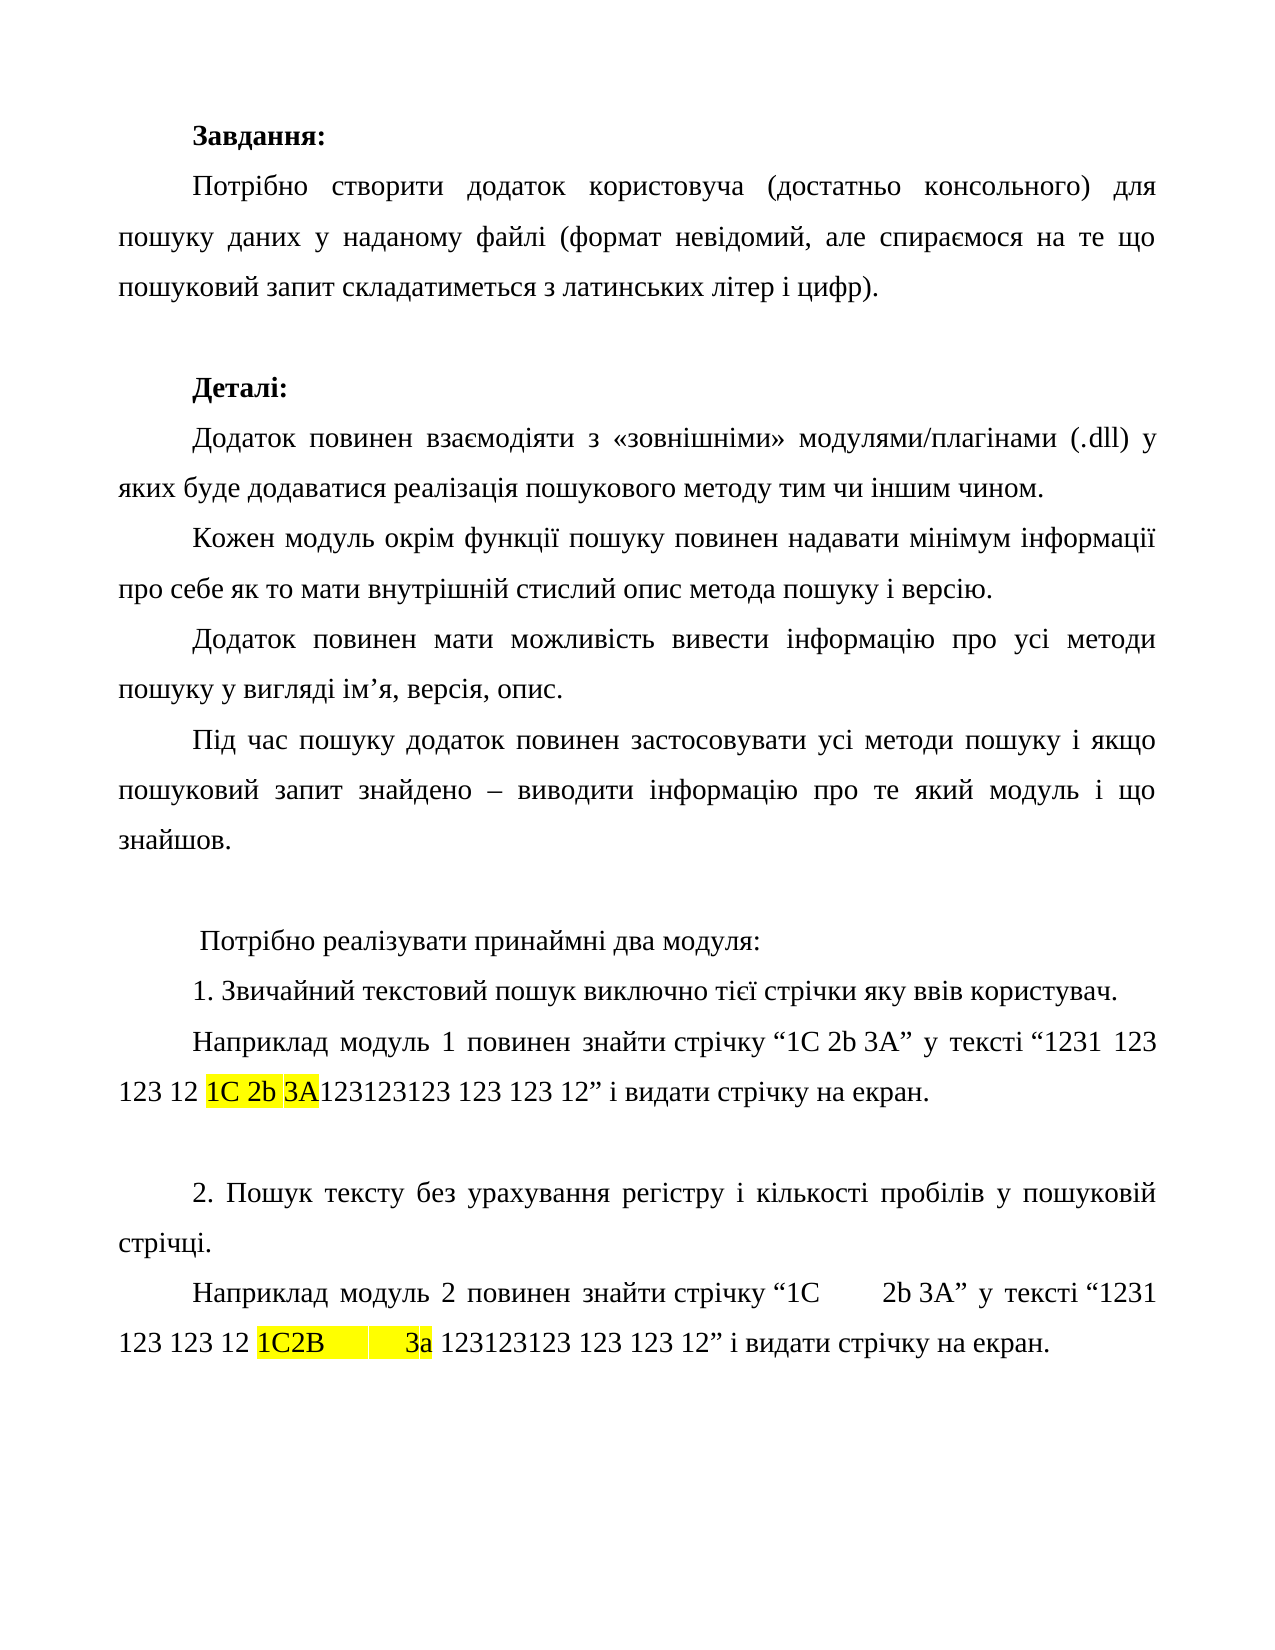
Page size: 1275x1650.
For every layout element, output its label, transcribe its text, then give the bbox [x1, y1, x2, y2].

text Потрібно реалізувати принаймні два модуля: [118, 923, 1157, 957]
text Потрібно створити додаток користовуча (достатньо консольного) для пошуку даних у наданому файлі (формат невідомий, але спираємося на те що пошуковий запит складатиметься з латинських літер і цифр). [118, 168, 1157, 303]
text 1. Звичайний текстовий пошук виключно тієї стрічки яку ввів користувач. [118, 973, 1157, 1007]
text Наприклад модуль 2 повинен знайти стрічку “1C 2b 3A” у тексті “1231 123 123 12 1C2B 3a 123123123 123 123 12” і видати стрічку на екран. [118, 1275, 1157, 1359]
text 2. Пошук тексту без урахування регістру і кількості пробілів у пошуковій стрічці. [118, 1175, 1157, 1258]
text Додаток повинен мати можливість вивести інформацію про усі методи пошуку у вигляді ім’я, версія, опис. [118, 621, 1157, 705]
text Деталі: [118, 370, 1157, 403]
text Наприклад модуль 1 повинен знайти стрічку “1C 2b 3A” у тексті “1231 123 123 12 1C 2b 3A123123123 123 123 12” і видати стрічку на екран. [118, 1024, 1157, 1108]
text Під час пошуку додаток повинен застосовувати усі методи пошуку і якщо пошуковий запит знайдено – виводити інформацію про те який модуль і що знайшов. [118, 722, 1157, 856]
text Завдання: [118, 118, 1157, 152]
text Додаток повинен взаємодіяти з «зовнішніми» модулями/плагінами (.dll) у яких буде додаватися реалізація пошукового методу тим чи іншим чином. [118, 420, 1157, 504]
text Кожен модуль окрім функції пошуку повинен надавати мінімум інформації про себе як то мати внутрішній стислий опис метода пошуку і версію. [118, 521, 1157, 604]
